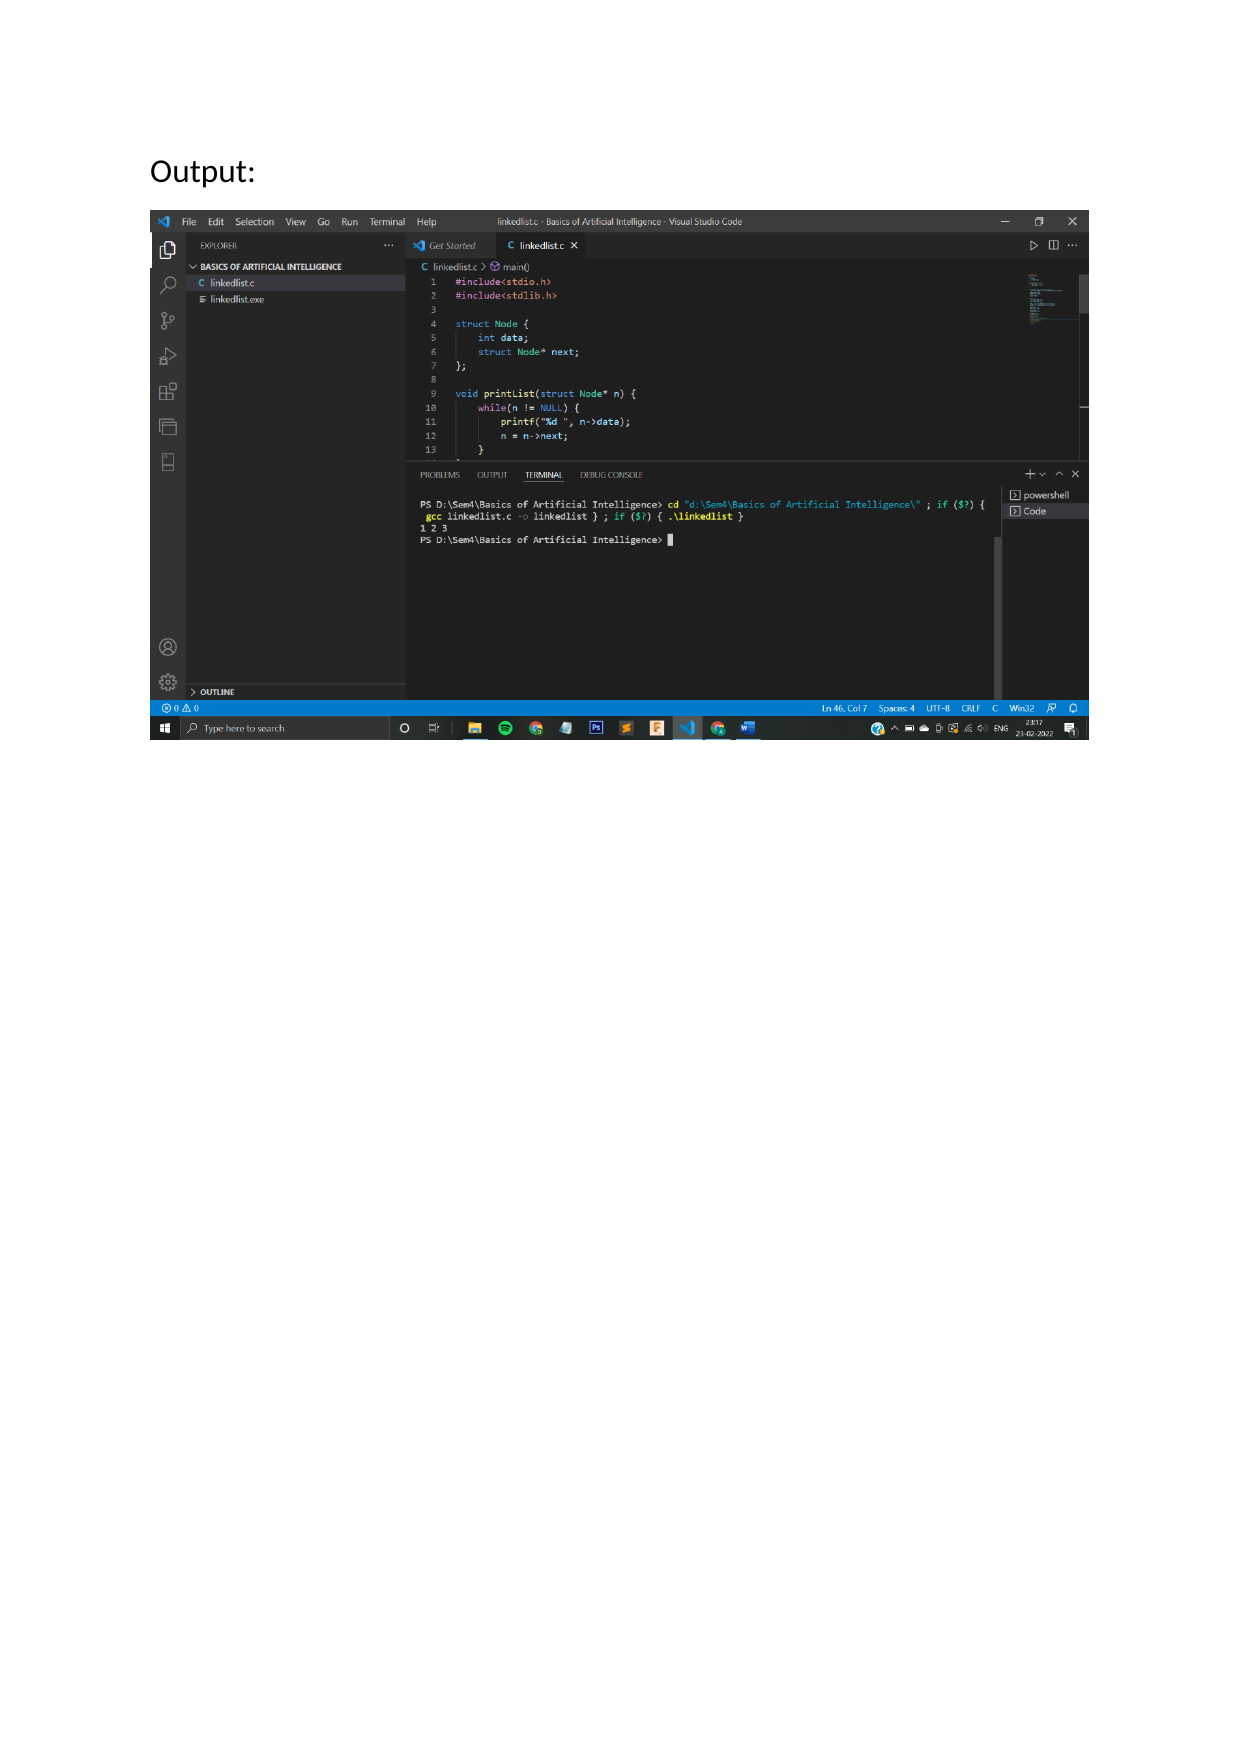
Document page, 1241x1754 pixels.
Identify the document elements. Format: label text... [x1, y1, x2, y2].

text Output: [150, 150, 1090, 191]
picture [150, 210, 1089, 740]
